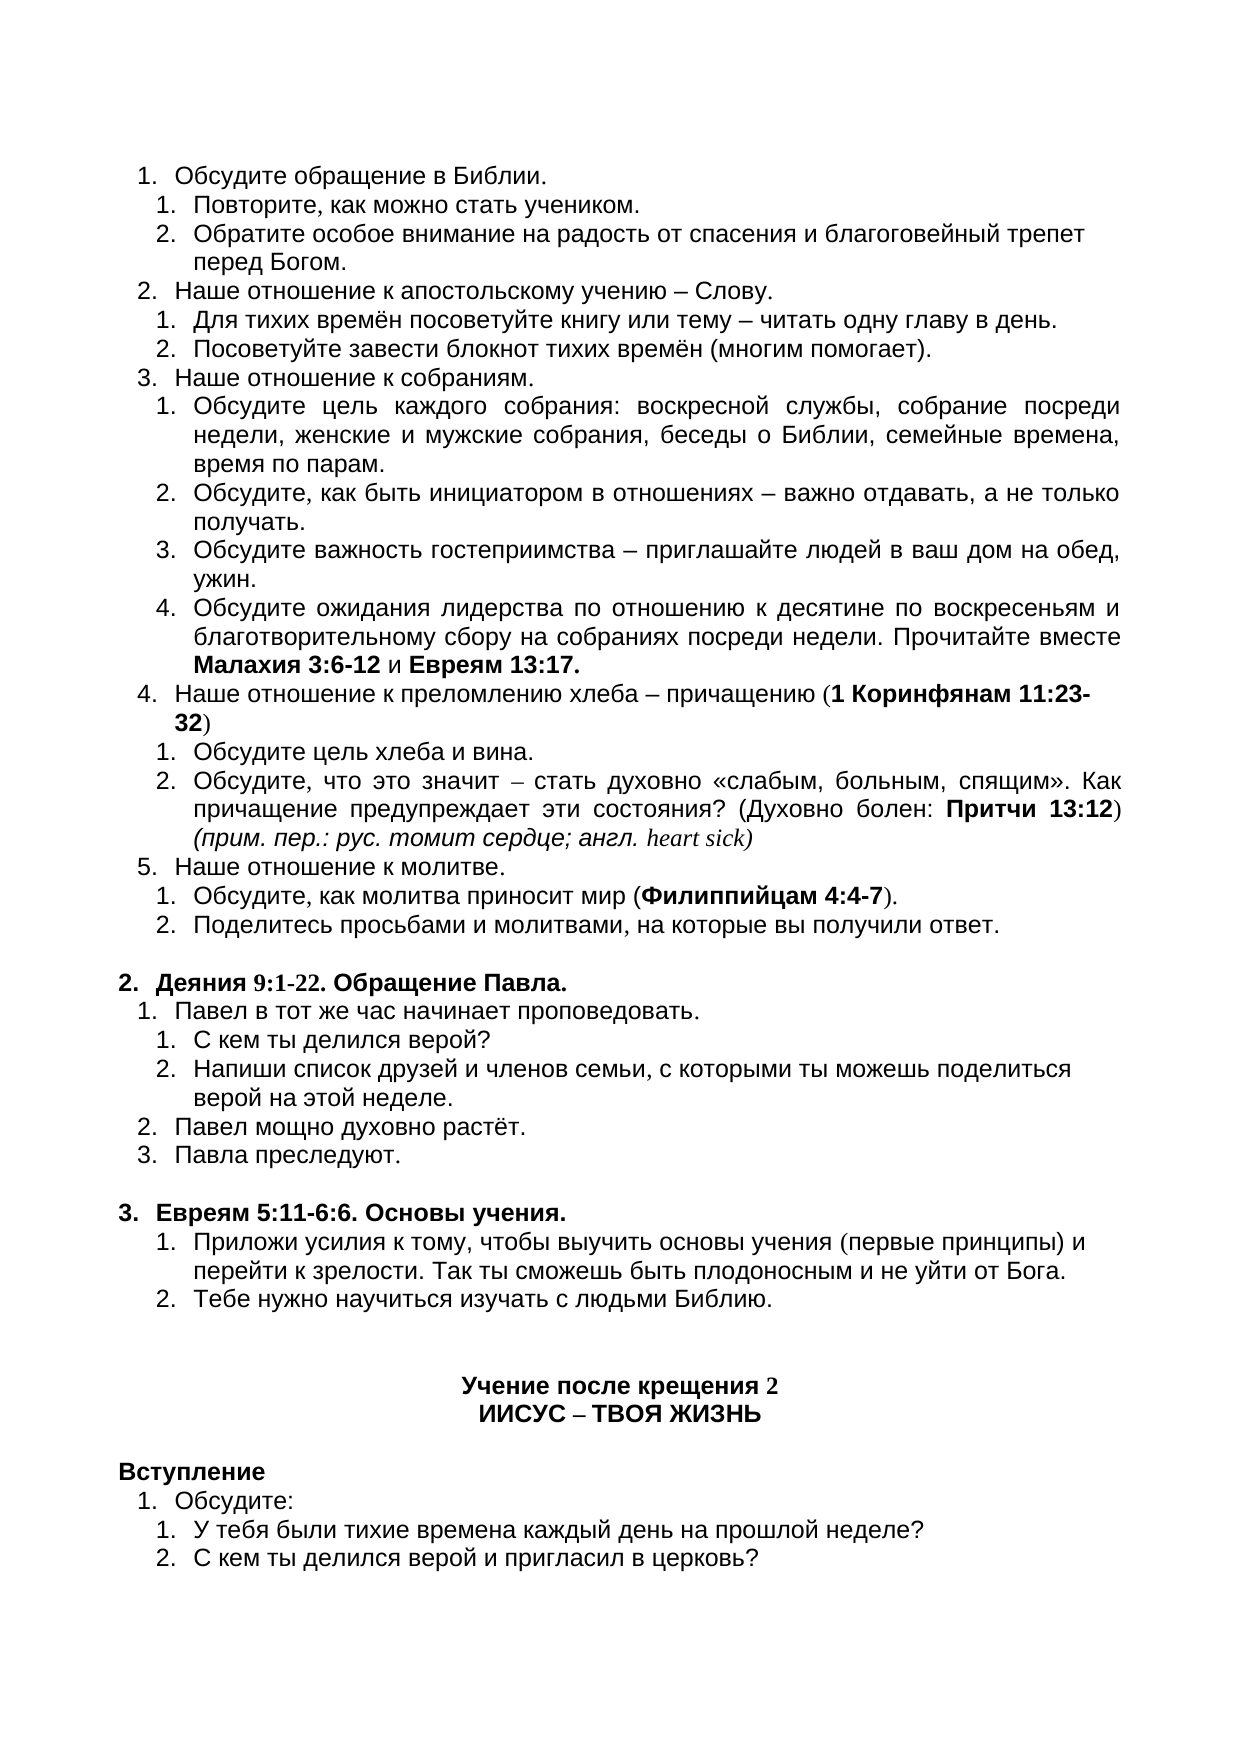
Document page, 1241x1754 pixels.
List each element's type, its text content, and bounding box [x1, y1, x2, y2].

text 1. Для тихих времён посоветуйте книгу или тему – читать одну главу в день. [156, 305, 1121, 334]
text 2. Напиши список друзей и членов семьи, с которыми ты можешь поделиться верой на этой неделе. [156, 1054, 1121, 1112]
text 2. Поделитесь просьбами и молитвами, на которые вы получили ответ. [156, 910, 1121, 939]
text 1. Обсудите: [137, 1486, 1121, 1514]
text 2. Обратите особое внимание на радость от спасения и благоговейный трепет перед Богом. [156, 219, 1121, 276]
text 1. Обсудите, как молитва приносит мир (Филиппийцам 4:4-7). [156, 881, 1121, 910]
text 4. Наше отношение к преломлению хлеба – причащению (1 Коринфянам 11:23-32) [137, 679, 1121, 737]
text 3. Евреям 5:11-6:6. Основы учения. [118, 1198, 1121, 1227]
text 1. Обсудите цель хлеба и вина. [156, 737, 1121, 766]
text 2. Деяния 9:1-22. Обращение Павла. [118, 967, 1121, 996]
text 4. Обсудите ожидания лидерства по отношению к десятине по воскресеньям и благотворительному сбору на собраниях посреди недели. Прочитайте вместе Малахия 3:6-12 и Евреям 13:17. [156, 593, 1121, 679]
text 2. Наше отношение к апостольскому учению – Слову. [137, 276, 1121, 305]
text 1. Павел в тот же час начинает проповедовать. [137, 996, 1121, 1025]
text 2. Обсудите, как быть инициатором в отношениях – важно отдавать, а не только получать. [156, 478, 1121, 535]
text 2. Обсудите, что это значит – стать духовно «слабым, больным, спящим». Как причащение предупреждает эти состояния? (Духовно болен: Притчи 13:12) (прим. пер.: рус. томит сердце; англ. heart sick) [156, 766, 1121, 852]
text 3. Обсудите важность гостеприимства – приглашайте людей в ваш дом на обед, ужин. [156, 535, 1121, 593]
text ИИСУС – ТВОЯ ЖИЗНЬ [118, 1399, 1121, 1428]
text 2. С кем ты делился верой и пригласил в церковь? [156, 1543, 1121, 1572]
text 3. Наше отношение к собраниям. [137, 362, 1121, 391]
text 2. Тебе нужно научиться изучать с людьми Библию. [156, 1284, 1121, 1313]
text Учение после крещения 2 [118, 1371, 1121, 1399]
text 5. Наше отношение к молитве. [137, 852, 1121, 881]
text 1. С кем ты делился верой? [156, 1025, 1121, 1054]
text 1. Обсудите обращение в Библии. [137, 161, 1121, 190]
text 1. У тебя были тихие времена каждый день на прошлой неделе? [156, 1514, 1121, 1543]
text 1. Приложи усилия к тому, чтобы выучить основы учения (первые принципы) и перейти к зрелости. Так ты сможешь быть плодоносным и не уйти от Бога. [156, 1227, 1121, 1284]
text 2. Павел мощно духовно растёт. [137, 1112, 1121, 1140]
text 2. Посоветуйте завести блокнот тихих времён (многим помогает). [156, 334, 1121, 362]
text 1. Повторите, как можно стать учеником. [156, 190, 1121, 219]
text Вступление [118, 1457, 1121, 1486]
text 1. Обсудите цель каждого собрания: воскресной службы, собрание посреди недели, женские и мужские собрания, беседы о Библии, семейные времена, время по парам. [156, 391, 1121, 478]
text 3. Павла преследуют. [137, 1140, 1121, 1169]
